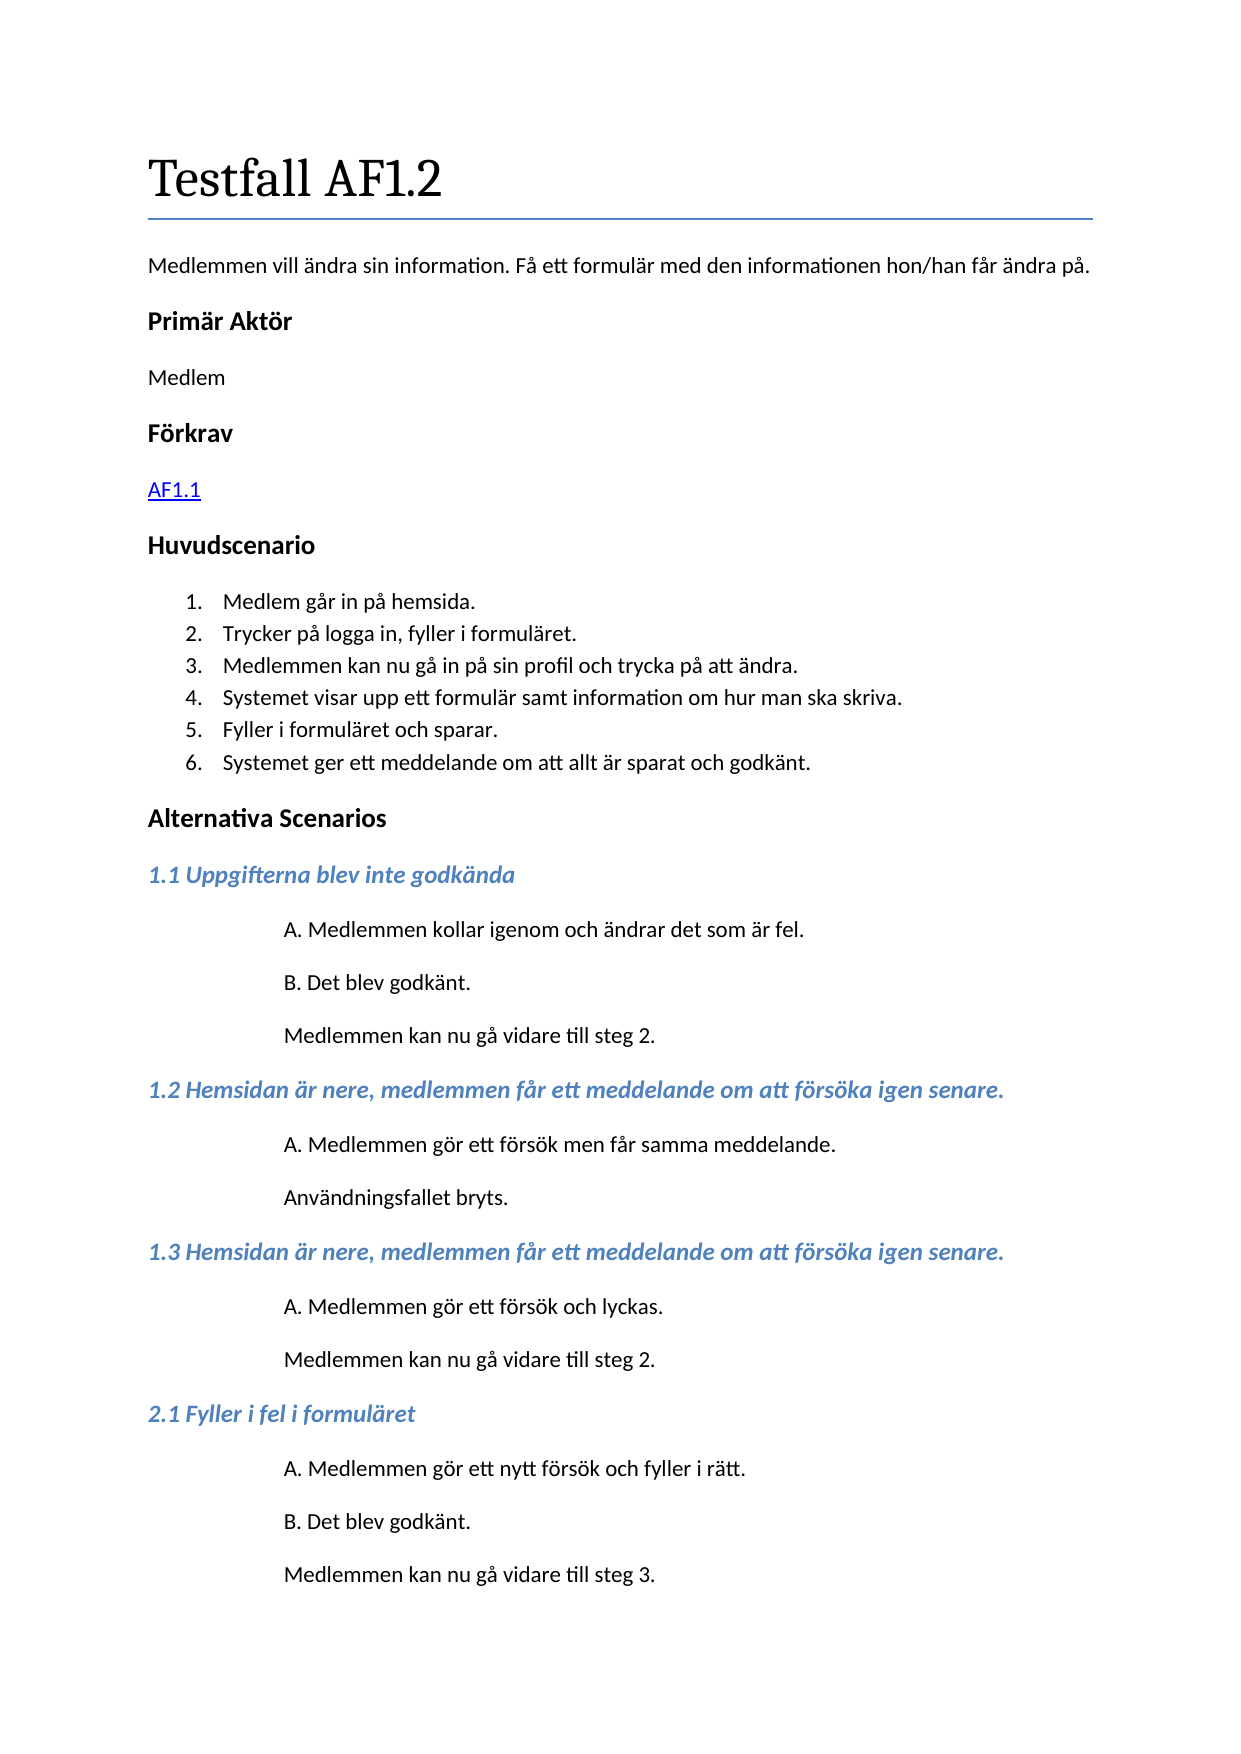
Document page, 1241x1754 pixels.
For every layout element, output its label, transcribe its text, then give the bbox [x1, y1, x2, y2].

text 1.2 Hemsidan är nere, medlemmen får ett meddelande om att försöka igen senare. [148, 1074, 1093, 1105]
list Fyller i formuläret och sparar. [185, 716, 1093, 744]
text 1.3 Hemsidan är nere, medlemmen får ett meddelande om att försöka igen senare. [148, 1236, 1093, 1267]
list Systemet visar upp ett formulär samt information om hur man ska skriva. [185, 683, 1093, 711]
title Testfall AF1.2 [148, 148, 1093, 218]
list Medlemmen kan nu gå in på sin profil och trycka på att ändra. [185, 651, 1093, 679]
text A. Medlemmen kollar igenom och ändrar det som är fel. [148, 915, 1093, 943]
text Alternativa Scenarios [148, 801, 1093, 834]
text Användningsfallet bryts. [148, 1183, 1093, 1211]
list Systemet ger ett meddelande om att allt är sparat och godkänt. [185, 748, 1093, 776]
text Medlemmen vill ändra sin information. Få ett formulär med den informationen hon/han får ändra på. [148, 252, 1093, 279]
text 1.1 Uppgifterna blev inte godkända [148, 859, 1093, 890]
text B. Det blev godkänt. [148, 968, 1093, 996]
text Medlem [148, 363, 1093, 391]
text 2.1 Fyller i fel i formuläret [148, 1398, 1093, 1429]
text Förkrav [148, 416, 1093, 449]
text Primär Aktör [148, 304, 1093, 338]
text Medlemmen kan nu gå vidare till steg 3. [148, 1560, 1093, 1588]
list Medlem går in på hemsida. [185, 587, 1093, 615]
text A. Medlemmen gör ett nytt försök och fyller i rätt. [148, 1454, 1093, 1482]
list Trycker på logga in, fyller i formuläret. [185, 619, 1093, 647]
text AF1.1 [148, 475, 1093, 503]
text Medlemmen kan nu gå vidare till steg 2. [148, 1021, 1093, 1049]
text Medlemmen kan nu gå vidare till steg 2. [148, 1345, 1093, 1373]
text A. Medlemmen gör ett försök och lyckas. [148, 1292, 1093, 1320]
text B. Det blev godkänt. [148, 1507, 1093, 1535]
text A. Medlemmen gör ett försök men får samma meddelande. [148, 1130, 1093, 1158]
text Huvudscenario [148, 528, 1093, 561]
